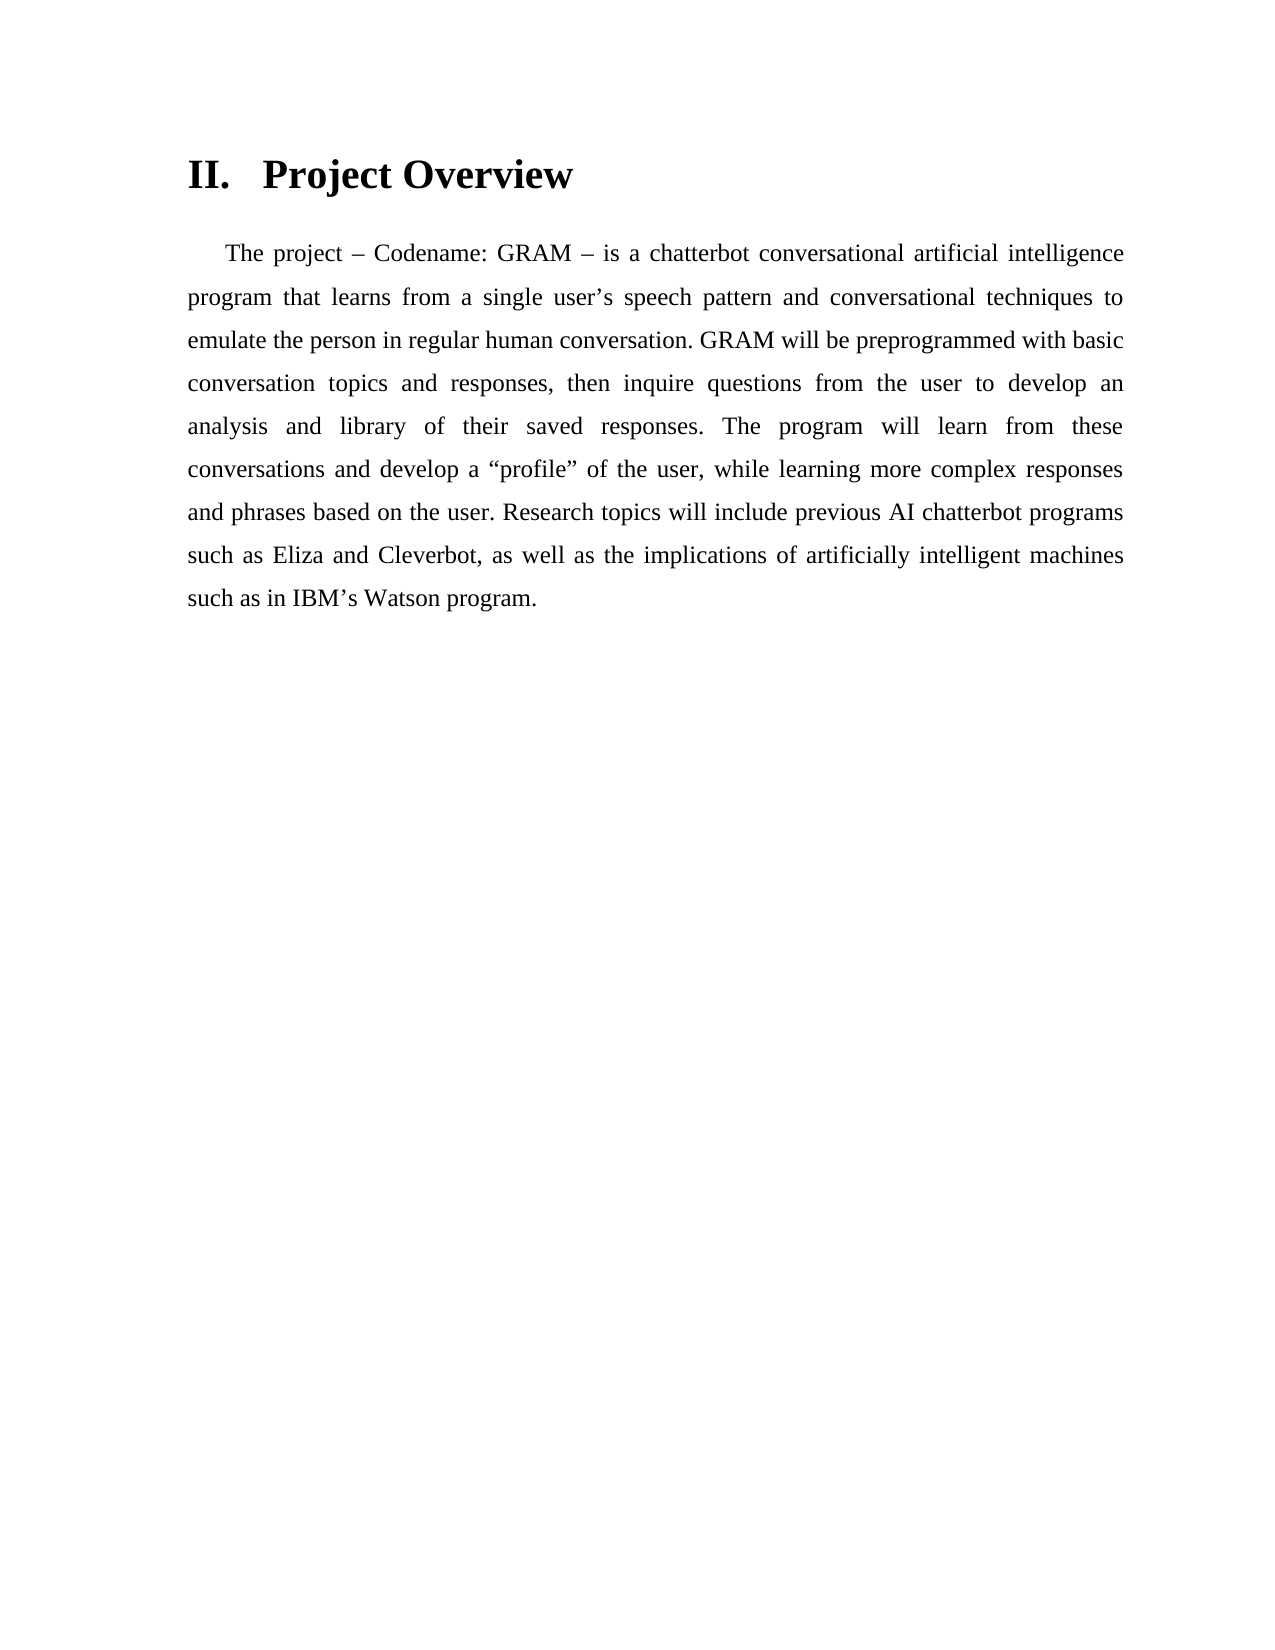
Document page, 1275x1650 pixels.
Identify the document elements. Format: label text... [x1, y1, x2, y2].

list Project Overview [187, 150, 1125, 198]
text The project – Codename: GRAM – is a chatterbot conversational artificial intelligence program that learns from a single user’s speech pattern and conversational techniques to emulate the person in regular human conversation. GRAM will be preprogrammed with basic conversation topics and responses, then inquire questions from the user to develop an analysis and library of their saved responses. The program will learn from these conversations and develop a “profile” of the user, while learning more complex responses and phrases based on the user. Research topics will include previous AI chatterbot programs such as Eliza and Cleverbot, as well as the implications of artificially intelligent machines such as in IBM’s Watson program. [187, 238, 1125, 612]
